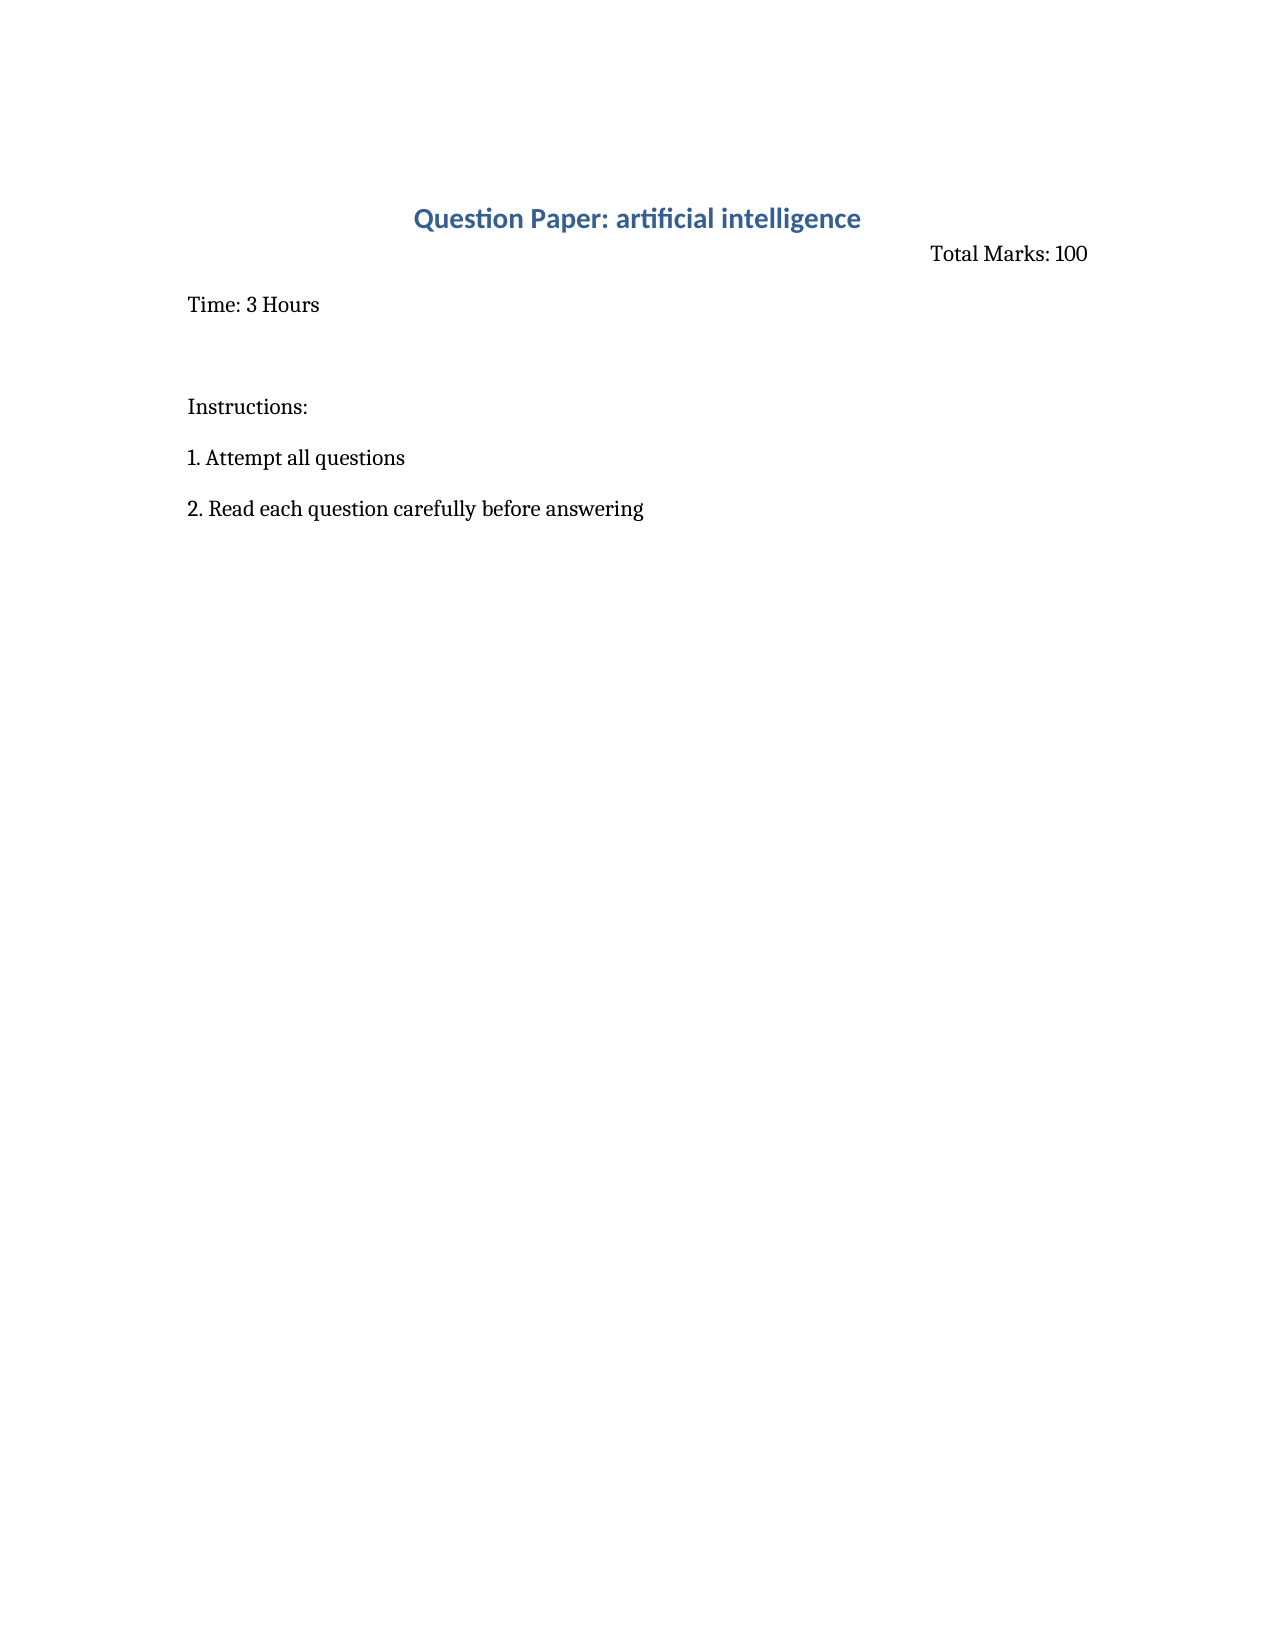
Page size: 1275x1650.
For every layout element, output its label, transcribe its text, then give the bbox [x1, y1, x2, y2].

text 1. Attempt all questions [187, 445, 1087, 471]
text 2. Read each question carefully before answering [187, 496, 1087, 522]
text Time: 3 Hours [187, 292, 1087, 318]
subtitle Question Paper: artificial intelligence [187, 200, 1087, 236]
text Instructions: [187, 394, 1087, 420]
text Total Marks: 100 [187, 241, 1087, 267]
